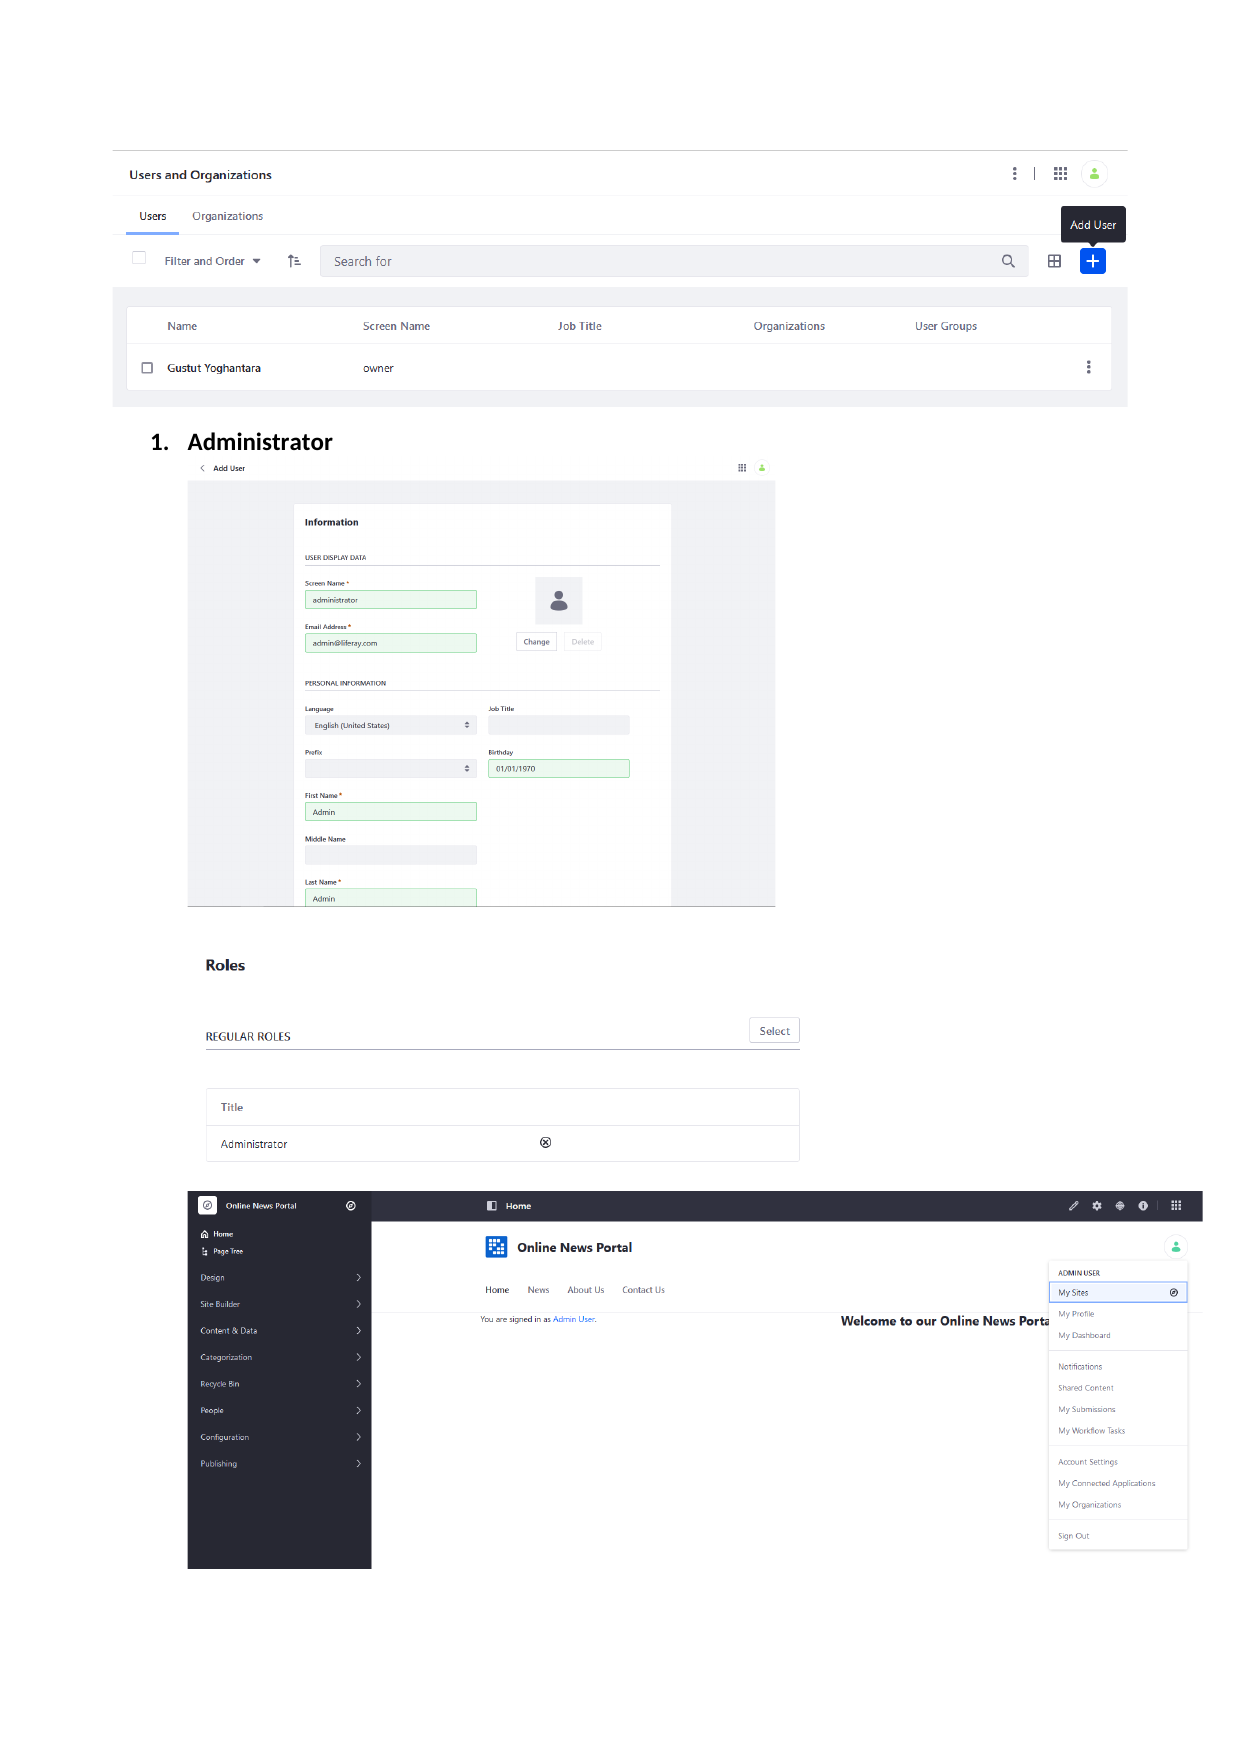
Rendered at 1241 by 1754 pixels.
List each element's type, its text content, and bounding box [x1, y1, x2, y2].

picture [187, 936, 1203, 1569]
picture [187, 456, 776, 907]
picture [112, 150, 1128, 407]
